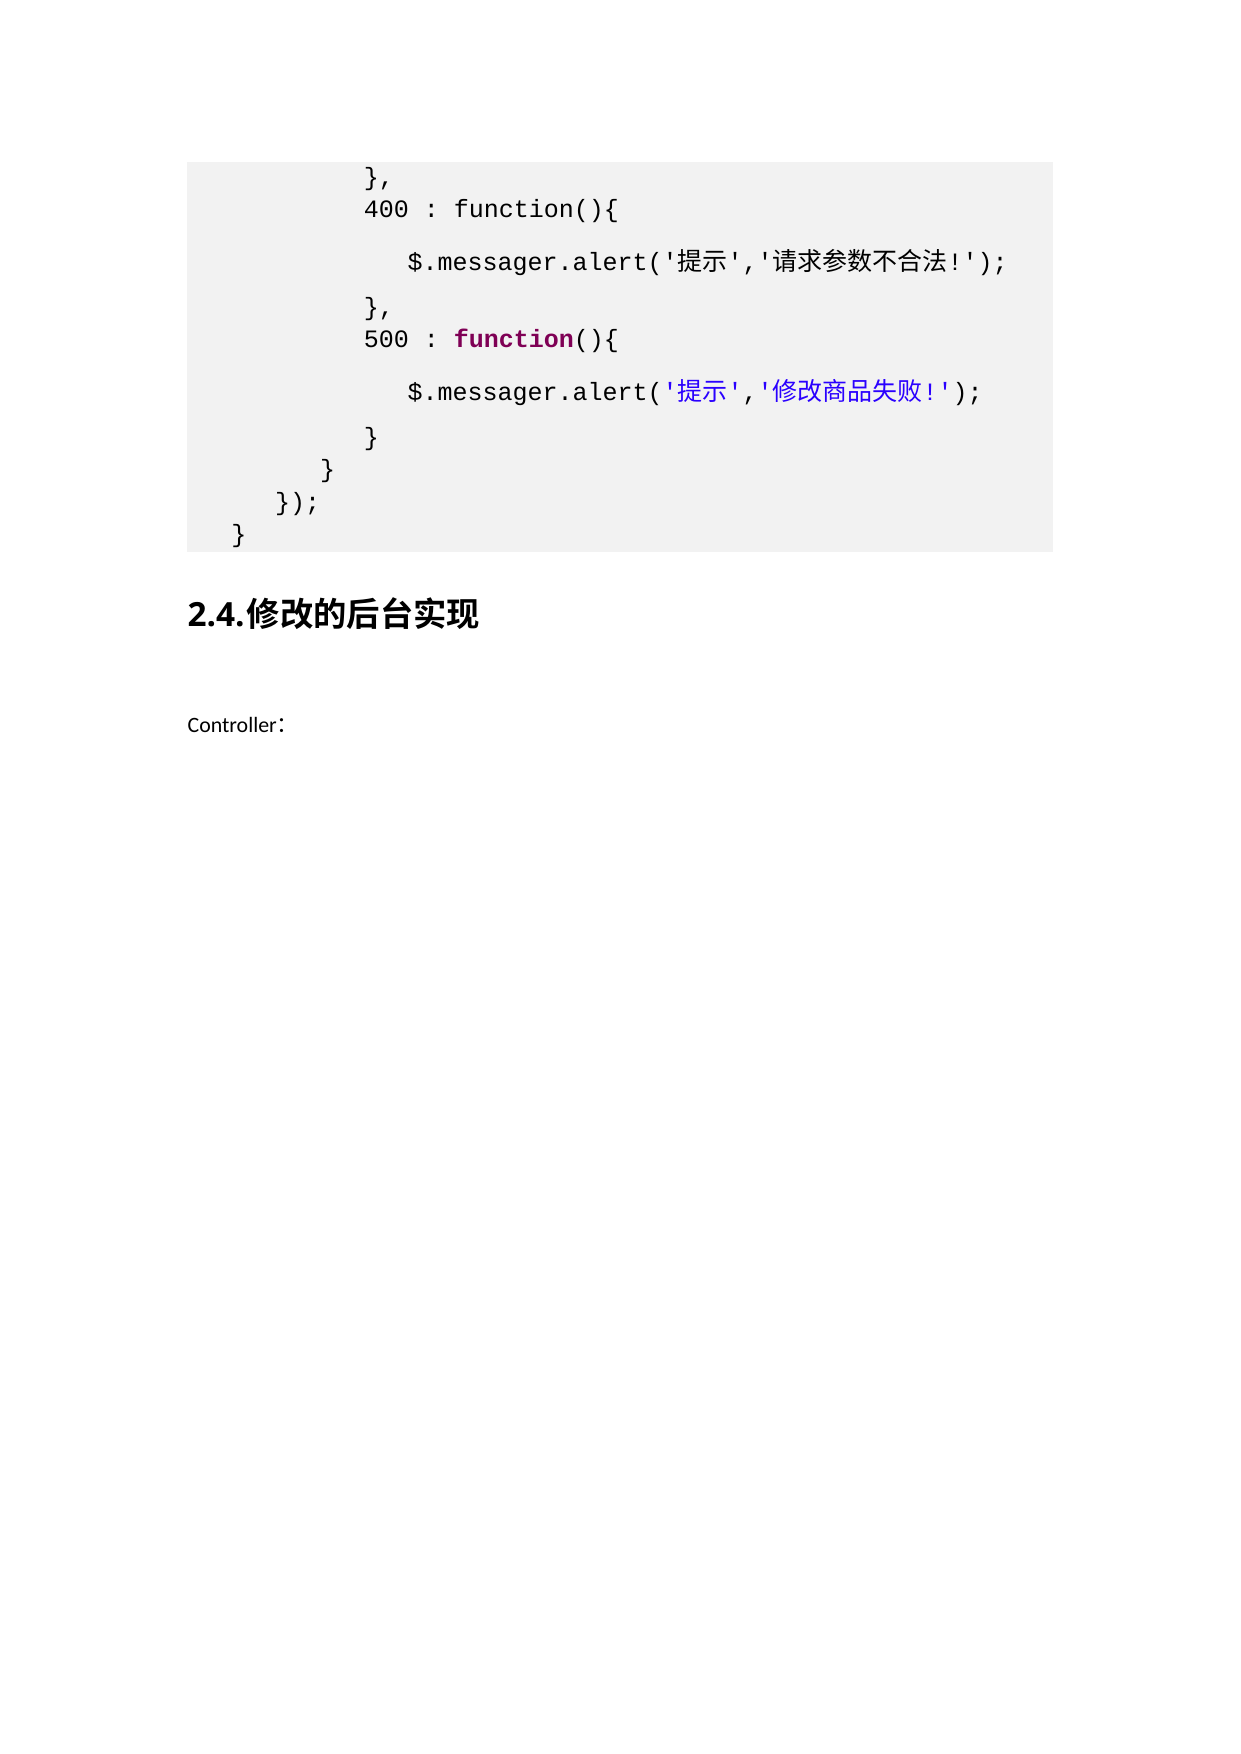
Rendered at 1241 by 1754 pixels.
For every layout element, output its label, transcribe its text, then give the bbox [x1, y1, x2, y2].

text } [187, 519, 1053, 552]
text $.messager.alert('提示','修改商品失败!'); [187, 357, 1053, 422]
text } [187, 422, 1053, 454]
text $.messager.alert('提示','请求参数不合法!'); [187, 227, 1053, 292]
text } [187, 454, 1053, 487]
text 500 : function(){ [187, 324, 1053, 357]
text }, [187, 162, 1053, 194]
text }); [187, 487, 1053, 519]
text 400 : function(){ [187, 194, 1053, 227]
text }, [187, 292, 1053, 324]
subtitle 修改的后台实现 [187, 579, 1053, 644]
text Controller： [187, 706, 1053, 739]
